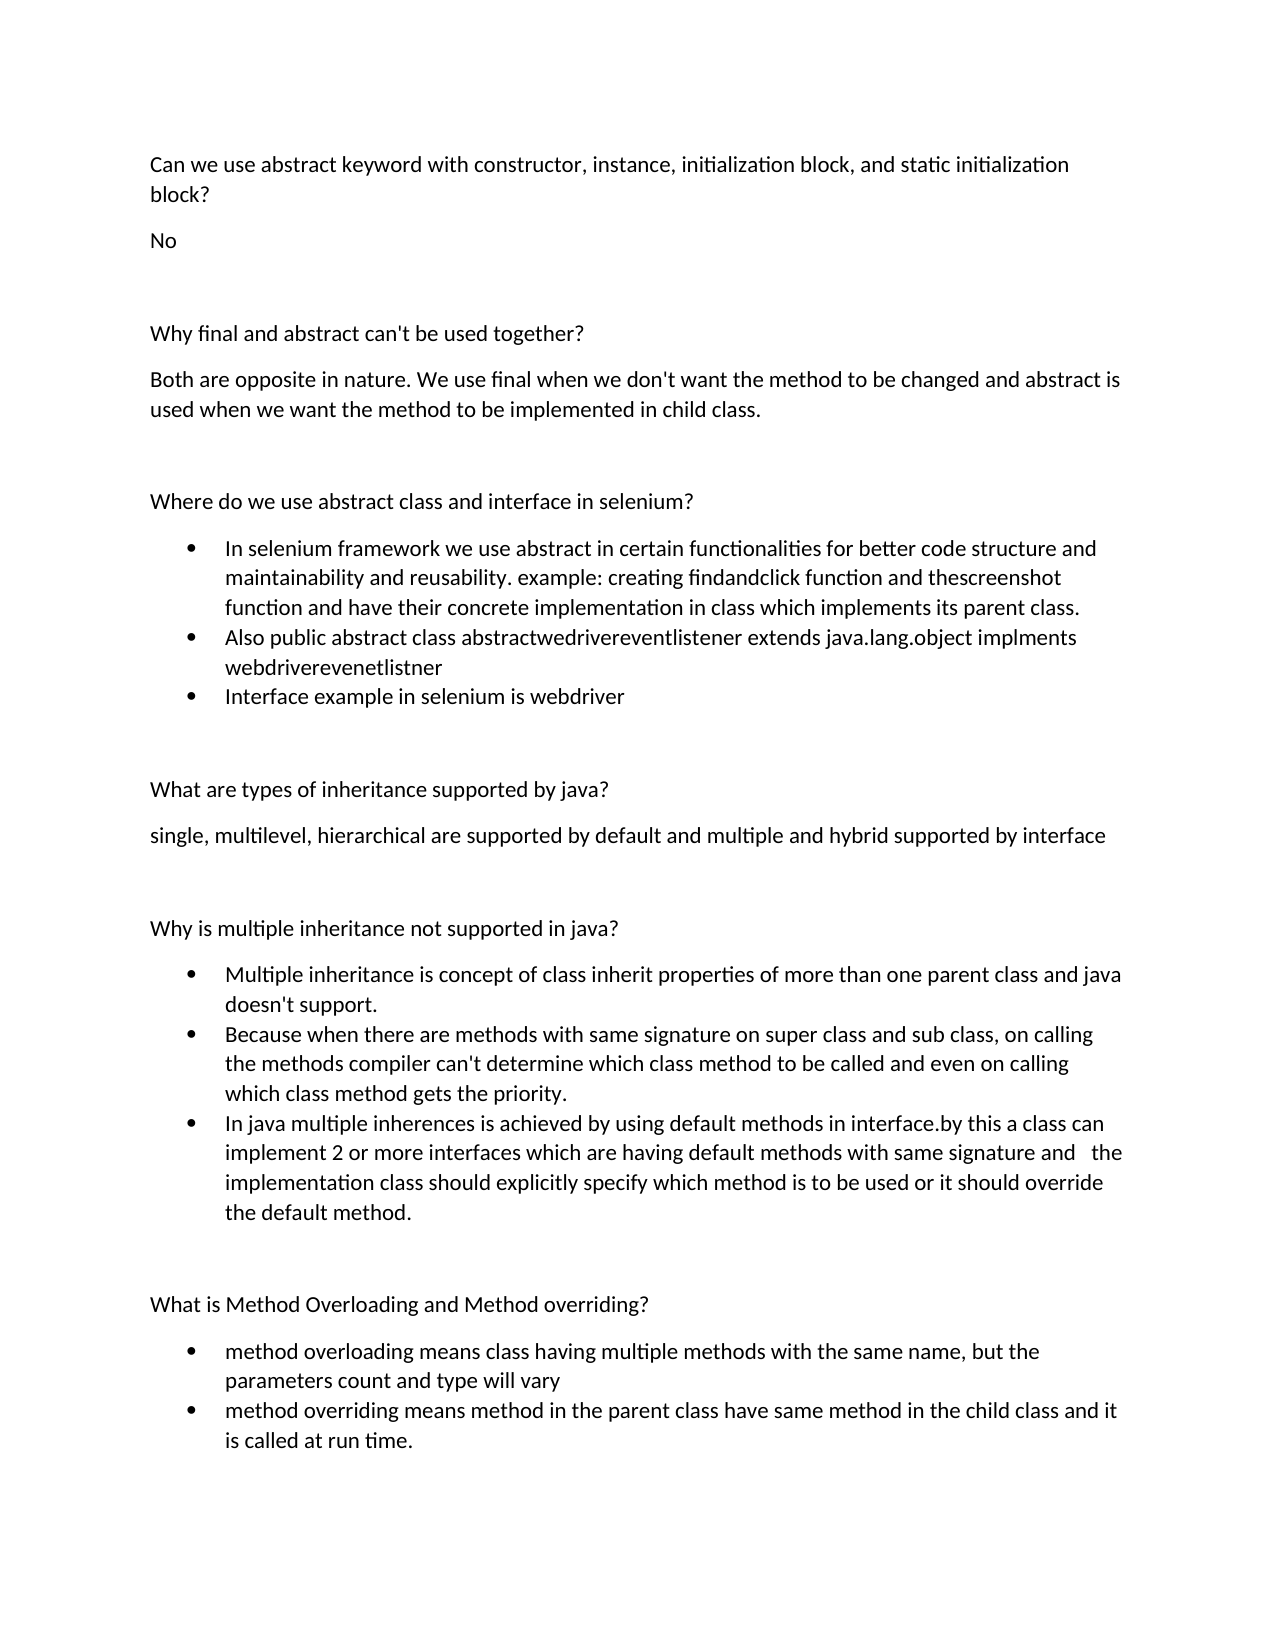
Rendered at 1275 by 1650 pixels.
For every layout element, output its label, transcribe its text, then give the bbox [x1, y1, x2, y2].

list Also public abstract class abstractwedrivereventlistener extends java.lang.object implments webdriverevenetlistner [187, 623, 1125, 681]
text No [150, 226, 1125, 254]
list In java multiple inherences is achieved by using default methods in interface.by this a class can implement 2 or more interfaces which are having default methods with same signature and the implementation class should explicitly specify which method is to be used or it should override the default method. [187, 1109, 1125, 1226]
text single, multilevel, hierarchical are supported by default and multiple and hybrid supported by interface [150, 821, 1125, 849]
list Multiple inheritance is concept of class inherit properties of more than one parent class and java doesn't support. [187, 960, 1125, 1018]
list Because when there are methods with same signature on super class and sub class, on calling the methods compiler can't determine which class method to be called and even on calling which class method gets the priority. [187, 1020, 1125, 1107]
text Why final and abstract can't be used together? [150, 319, 1125, 347]
text Both are opposite in nature. We use final when we don't want the method to be changed and abstract is used when we want the method to be implemented in child class. [150, 365, 1125, 423]
text Where do we use abstract class and interface in selenium? [150, 487, 1125, 516]
list In selenium framework we use abstract in certain functionalities for better code structure and maintainability and reusability. example: creating findandclick function and thescreenshot function and have their concrete implementation in class which implements its parent class. [187, 534, 1125, 621]
text Why is multiple inheritance not supported in java? [150, 914, 1125, 942]
list method overloading means class having multiple methods with the same name, but the parameters count and type will vary [187, 1337, 1125, 1395]
text What are types of inheritance supported by java? [150, 775, 1125, 803]
list Interface example in selenium is webdriver [187, 682, 1125, 710]
text Can we use abstract keyword with constructor, instance, initialization block, and static initialization block? [150, 150, 1125, 208]
list method overriding means method in the parent class have same method in the child class and it is called at run time. [187, 1396, 1125, 1454]
text What is Method Overloading and Method overriding? [150, 1291, 1125, 1319]
